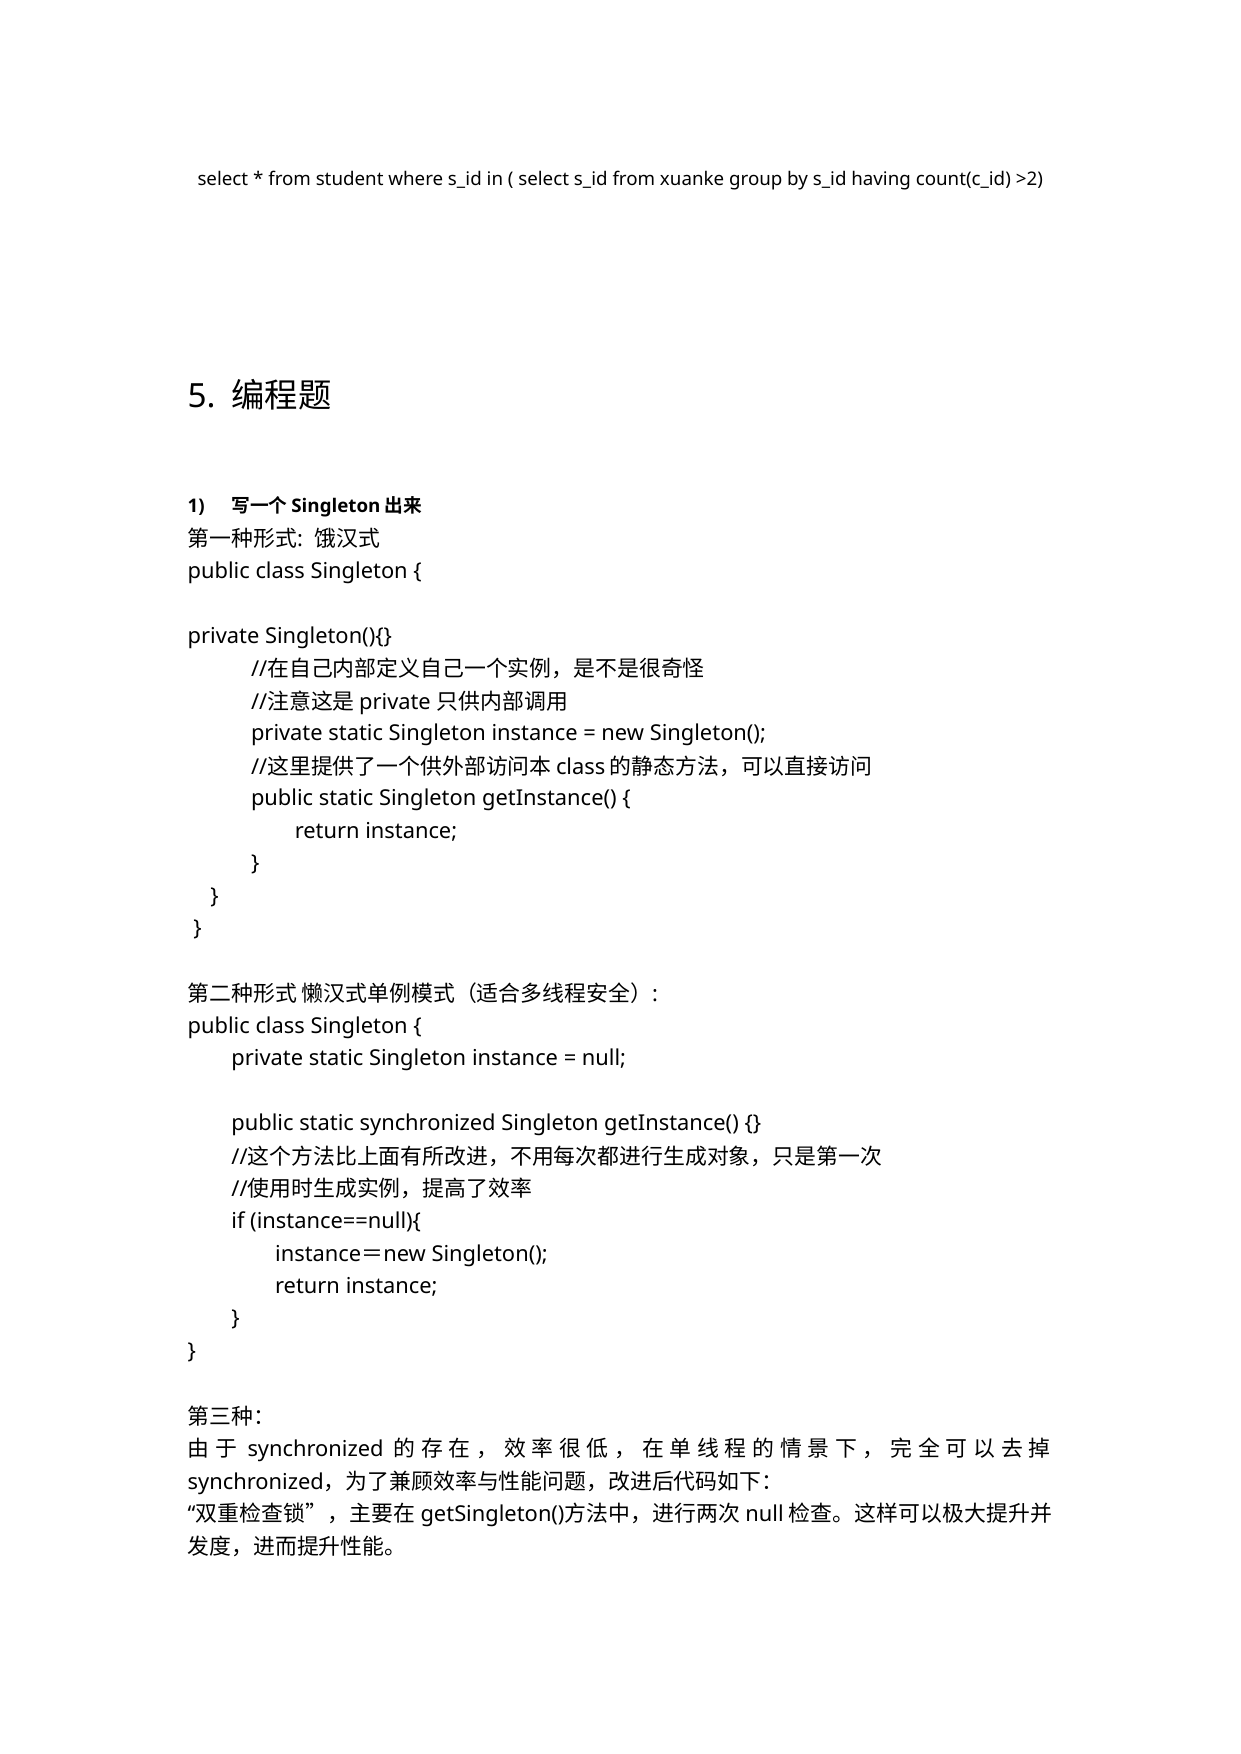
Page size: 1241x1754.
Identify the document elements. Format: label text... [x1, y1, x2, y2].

text public static Singleton getInstance() { [187, 781, 1053, 813]
text instance＝new Singleton(); [187, 1236, 1053, 1268]
text private static Singleton instance = new Singleton(); [187, 716, 1053, 748]
text public static synchronized Singleton getInstance() {} [187, 1106, 1053, 1138]
text } [187, 878, 1053, 911]
list 写一个Singleton出来 [187, 488, 1053, 521]
text } [187, 911, 1053, 943]
text 由于synchronized的存在，效率很低，在单线程的情景下，完全可以去掉synchronized，为了兼顾效率与性能问题，改进后代码如下： [187, 1431, 1053, 1496]
subtitle 编程题 [187, 361, 1053, 426]
text if (instance==null){ [187, 1203, 1053, 1236]
text 第一种形式: 饿汉式 [187, 521, 1053, 553]
text //在自己内部定义自己一个实例，是不是很奇怪 [187, 651, 1053, 683]
text } [187, 846, 1053, 878]
text return instance; [187, 1268, 1053, 1301]
text } [187, 1301, 1053, 1333]
text public class Singleton { [187, 1008, 1053, 1041]
text select * from student where s_id in ( select s_id from xuanke group by s_id having count(c_id) >2) [187, 162, 1053, 194]
text return instance; [187, 813, 1053, 846]
text 第二种形式 懒汉式单例模式（适合多线程安全）: [187, 976, 1053, 1008]
text private Singleton(){} [187, 618, 1053, 651]
text //注意这是private 只供内部调用 [187, 683, 1053, 716]
text “双重检查锁”，主要在getSingleton()方法中，进行两次null检查。这样可以极大提升并发度，进而提升性能。 [187, 1496, 1053, 1561]
text 第三种： [187, 1398, 1053, 1431]
text } [187, 1333, 1053, 1366]
text //这里提供了一个供外部访问本class的静态方法，可以直接访问 [187, 748, 1053, 781]
text public class Singleton { [187, 553, 1053, 586]
text private static Singleton instance = null; [187, 1041, 1053, 1073]
text //使用时生成实例，提高了效率 [187, 1171, 1053, 1203]
text //这个方法比上面有所改进，不用每次都进行生成对象，只是第一次 [187, 1138, 1053, 1171]
